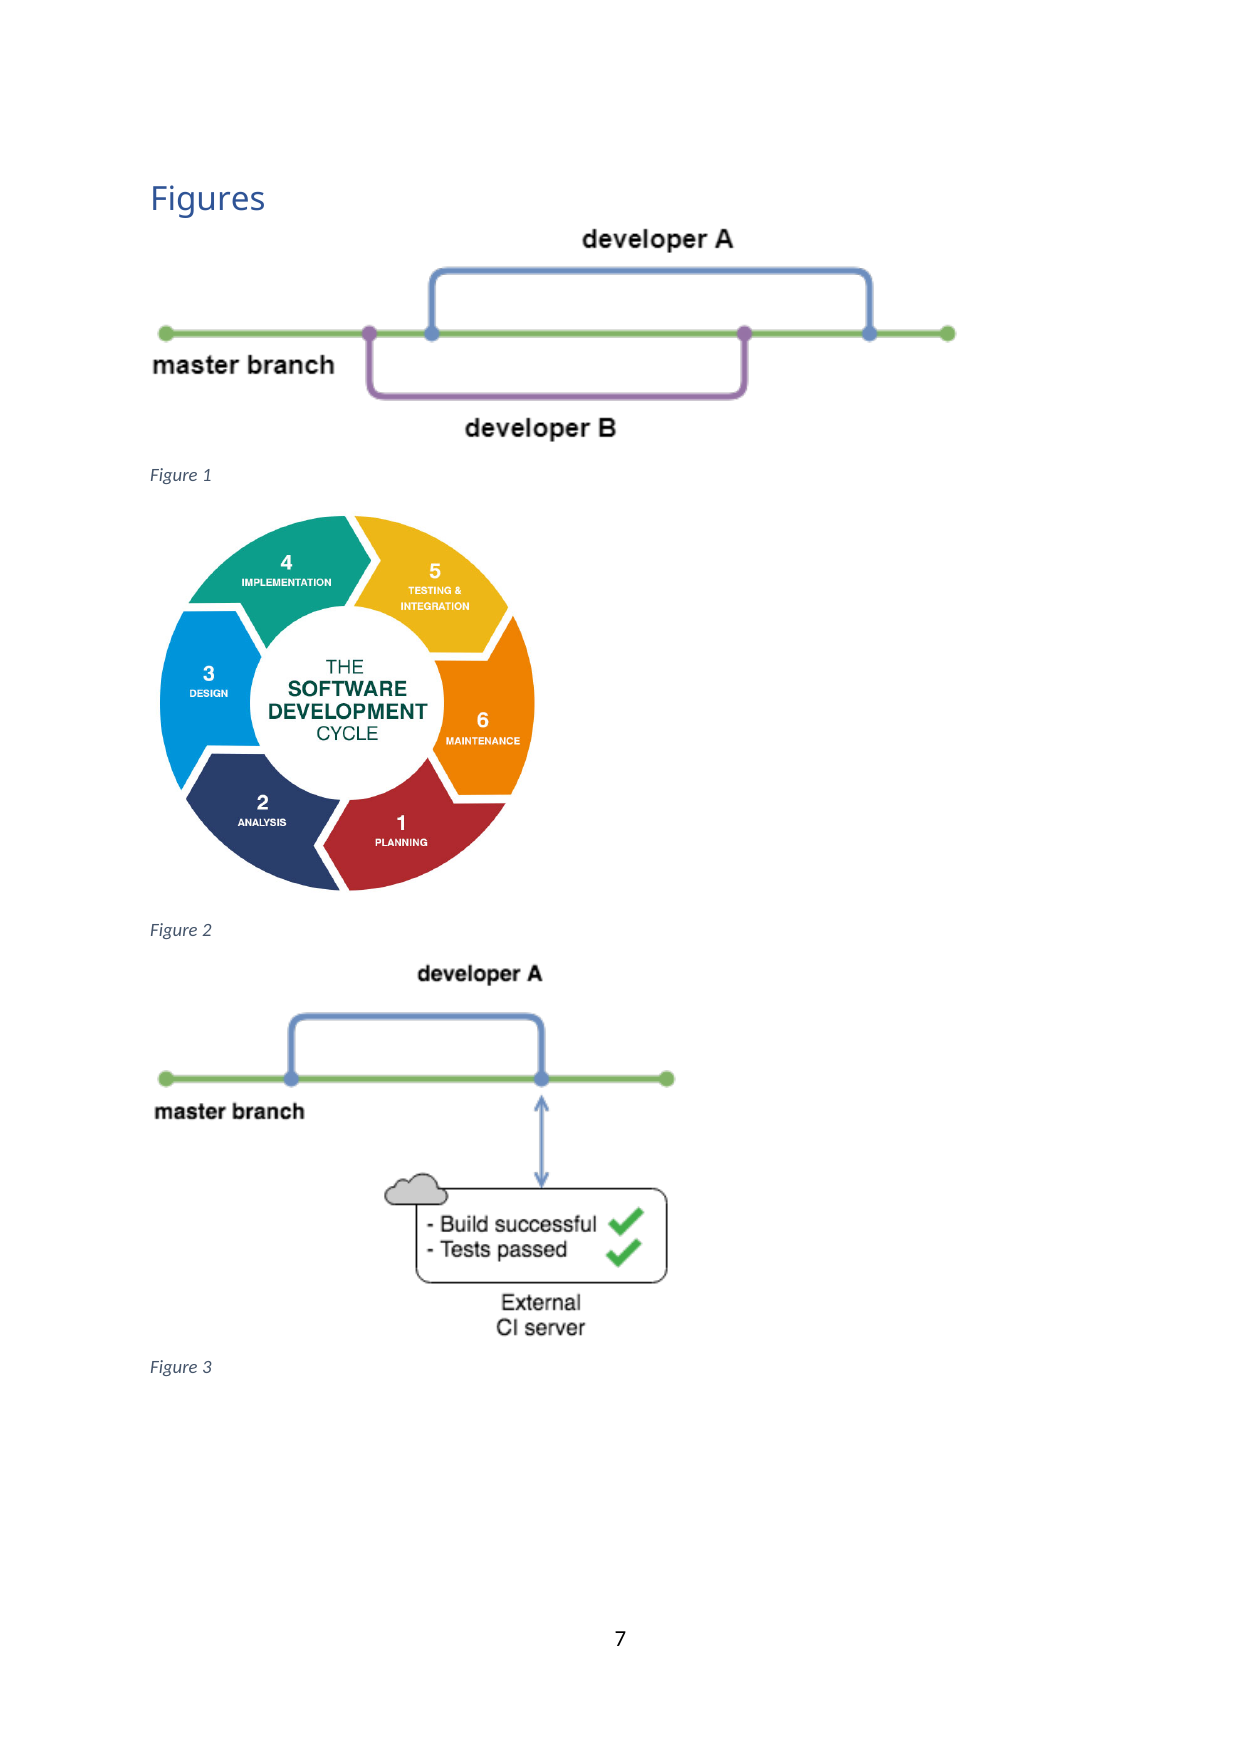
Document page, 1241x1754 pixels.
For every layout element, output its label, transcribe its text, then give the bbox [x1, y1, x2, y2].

text Figure 1 [150, 463, 1090, 486]
picture [150, 506, 543, 899]
picture [150, 223, 966, 445]
picture [150, 961, 685, 1337]
text Figure 3 [150, 1355, 1090, 1378]
subtitle Figures [150, 175, 1090, 220]
text Figure 2 [150, 918, 1090, 941]
